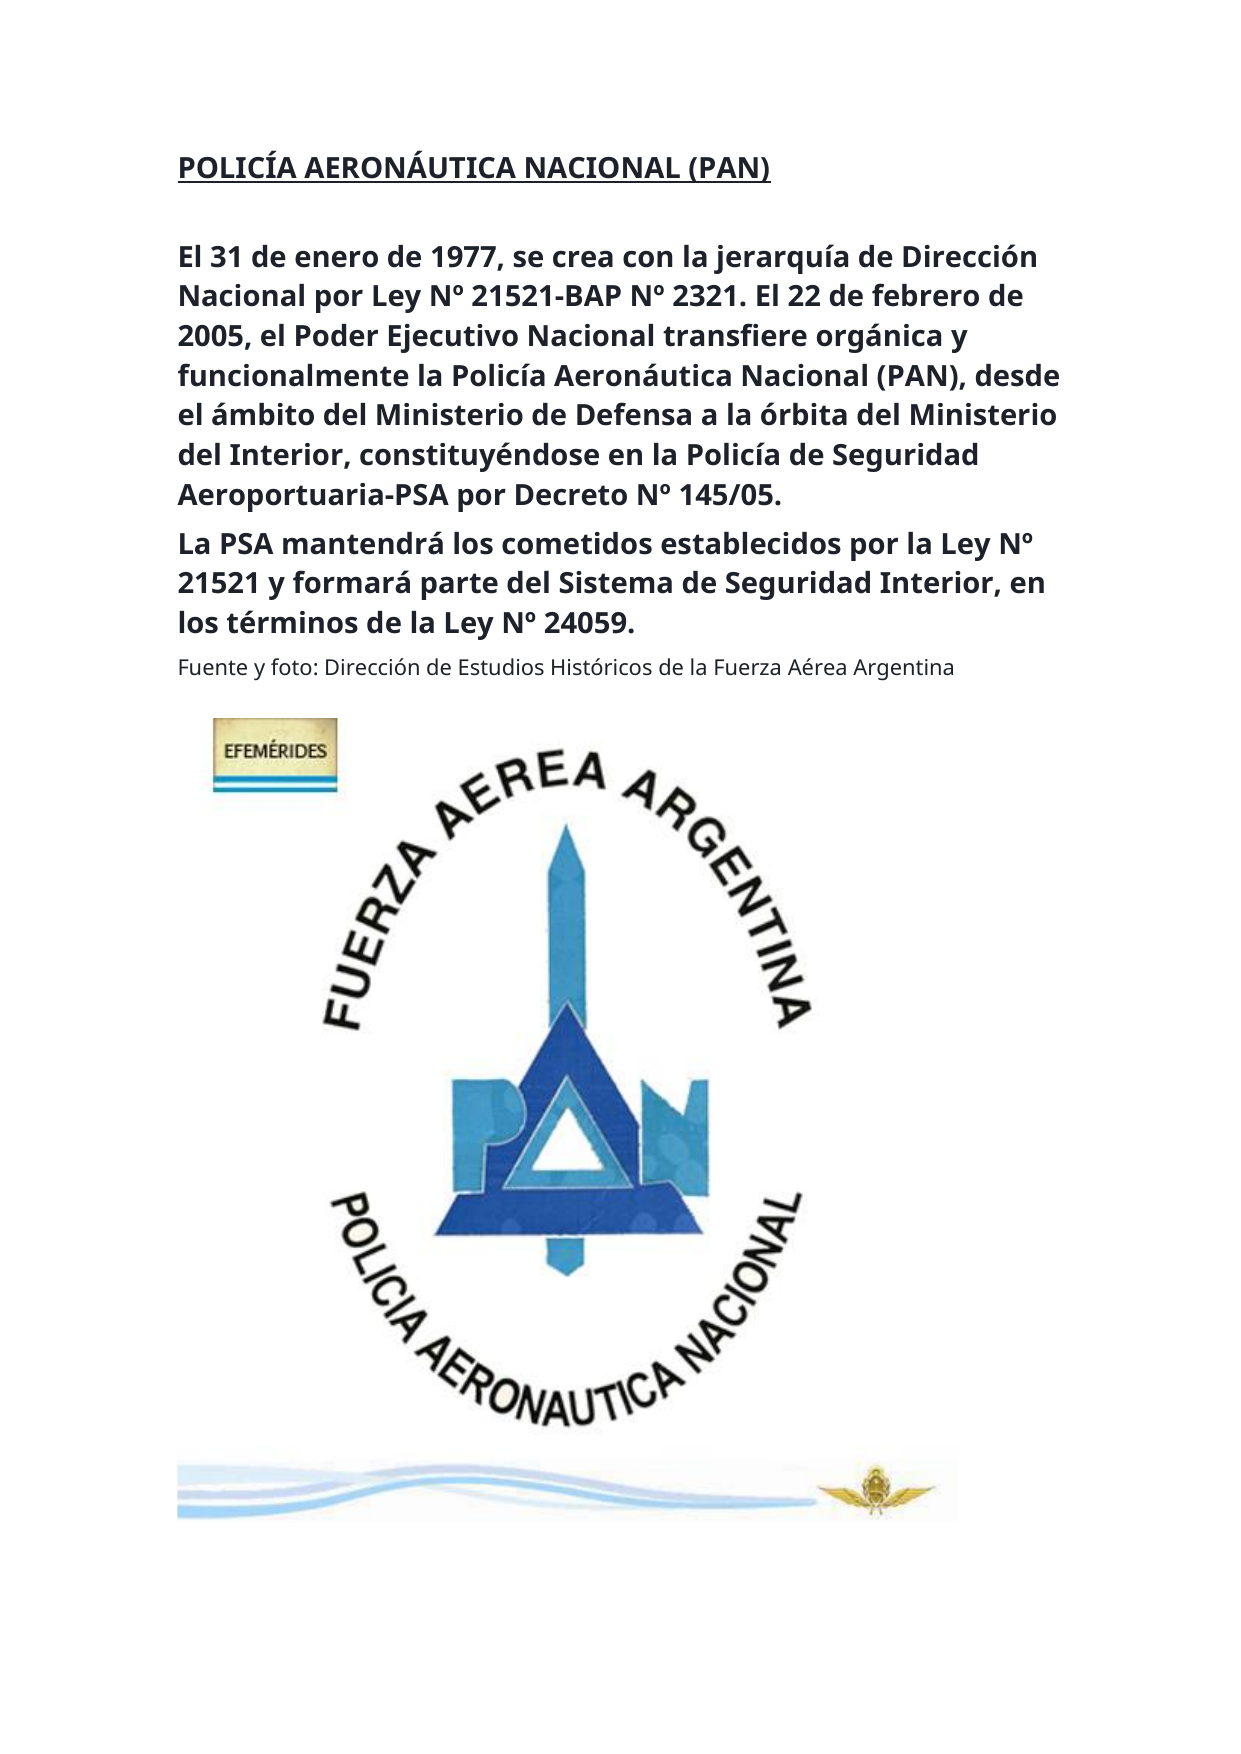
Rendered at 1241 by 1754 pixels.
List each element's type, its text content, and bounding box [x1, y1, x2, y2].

text Fuente y foto: Dirección de Estudios Históricos de la Fuerza Aérea Argentina [177, 651, 1063, 681]
text El 31 de enero de 1977, se crea con la jerarquía de Dirección Nacional por Ley Nº 21521-BAP Nº 2321. El 22 de febrero de 2005, el Poder Ejecutivo Nacional transfiere orgánica y funcionalmente la Policía Aeronáutica Nacional (PAN), desde el ámbito del Ministerio de Defensa a la órbita del Ministerio del Interior, constituyéndose en la Policía de Seguridad Aeroportuaria-PSA por Decreto Nº 145/05. [177, 236, 1063, 514]
picture [177, 718, 959, 1523]
text La PSA mantendrá los cometidos establecidos por la Ley Nº 21521 y formará parte del Sistema de Seguridad Interior, en los términos de la Ley Nº 24059. [177, 523, 1063, 642]
text POLICÍA AERONÁUTICA NACIONAL (PAN) [177, 148, 1063, 187]
